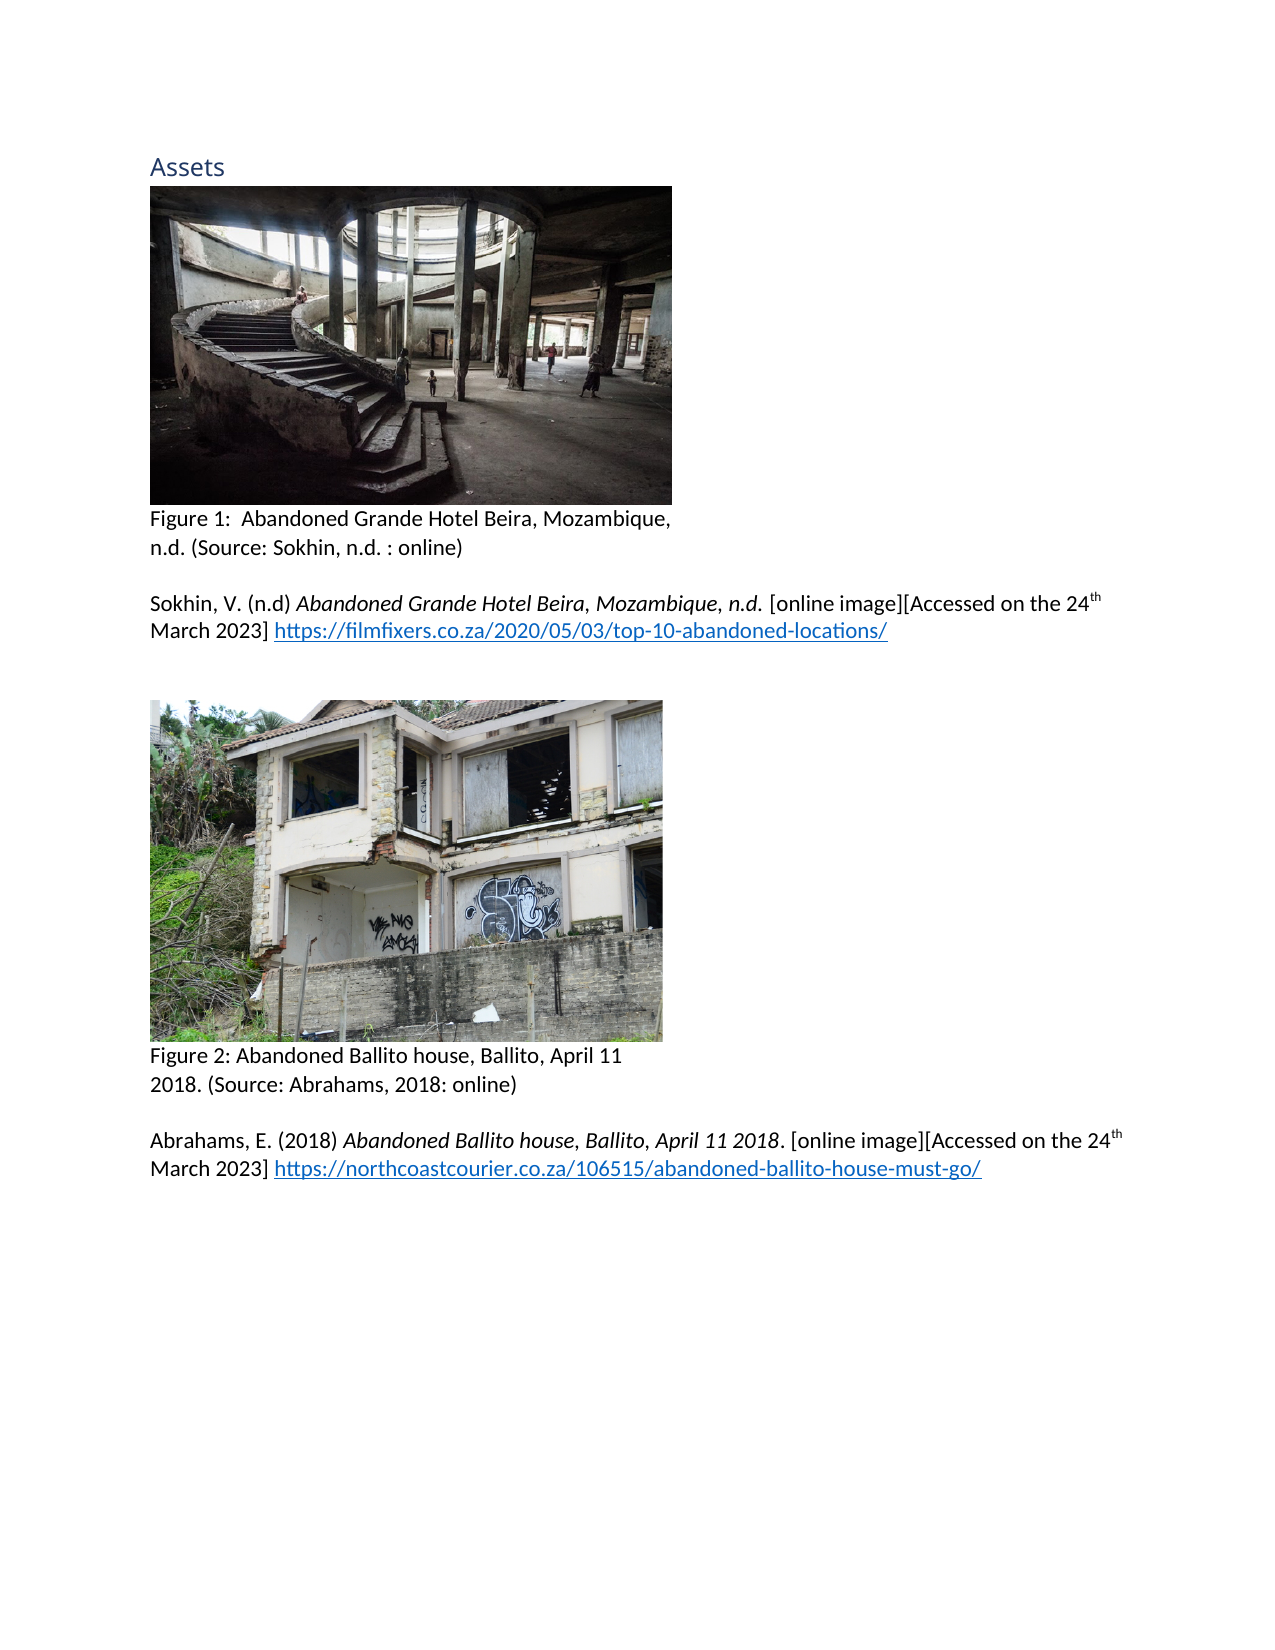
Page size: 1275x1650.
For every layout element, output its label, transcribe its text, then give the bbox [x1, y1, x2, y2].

text n.d. (Source: Sokhin, n.d. : online) [150, 533, 1125, 561]
subtitle Assets [150, 150, 1125, 184]
text Figure 1: Abandoned Grande Hotel Beira, Mozambique, [150, 504, 1125, 533]
text 2018. (Source: Abrahams, 2018: online) [150, 1070, 1125, 1098]
picture [150, 700, 663, 1042]
text Abrahams, E. (2018) Abandoned Ballito house, Ballito, April 11 2018. [online image][Accessed on the 24th March 2023] https://northcoastcourier.co.za/106515/abandoned-ballito-house-must-go/ [150, 1126, 1125, 1182]
text Figure 2: Abandoned Ballito house, Ballito, April 11 [150, 1042, 1125, 1070]
text Sokhin, V. (n.d) Abandoned Grande Hotel Beira, Mozambique, n.d. [online image][Accessed on the 24th March 2023] https://filmfixers.co.za/2020/05/03/top-10-abandoned-locations/ [150, 589, 1125, 645]
picture [150, 186, 672, 505]
